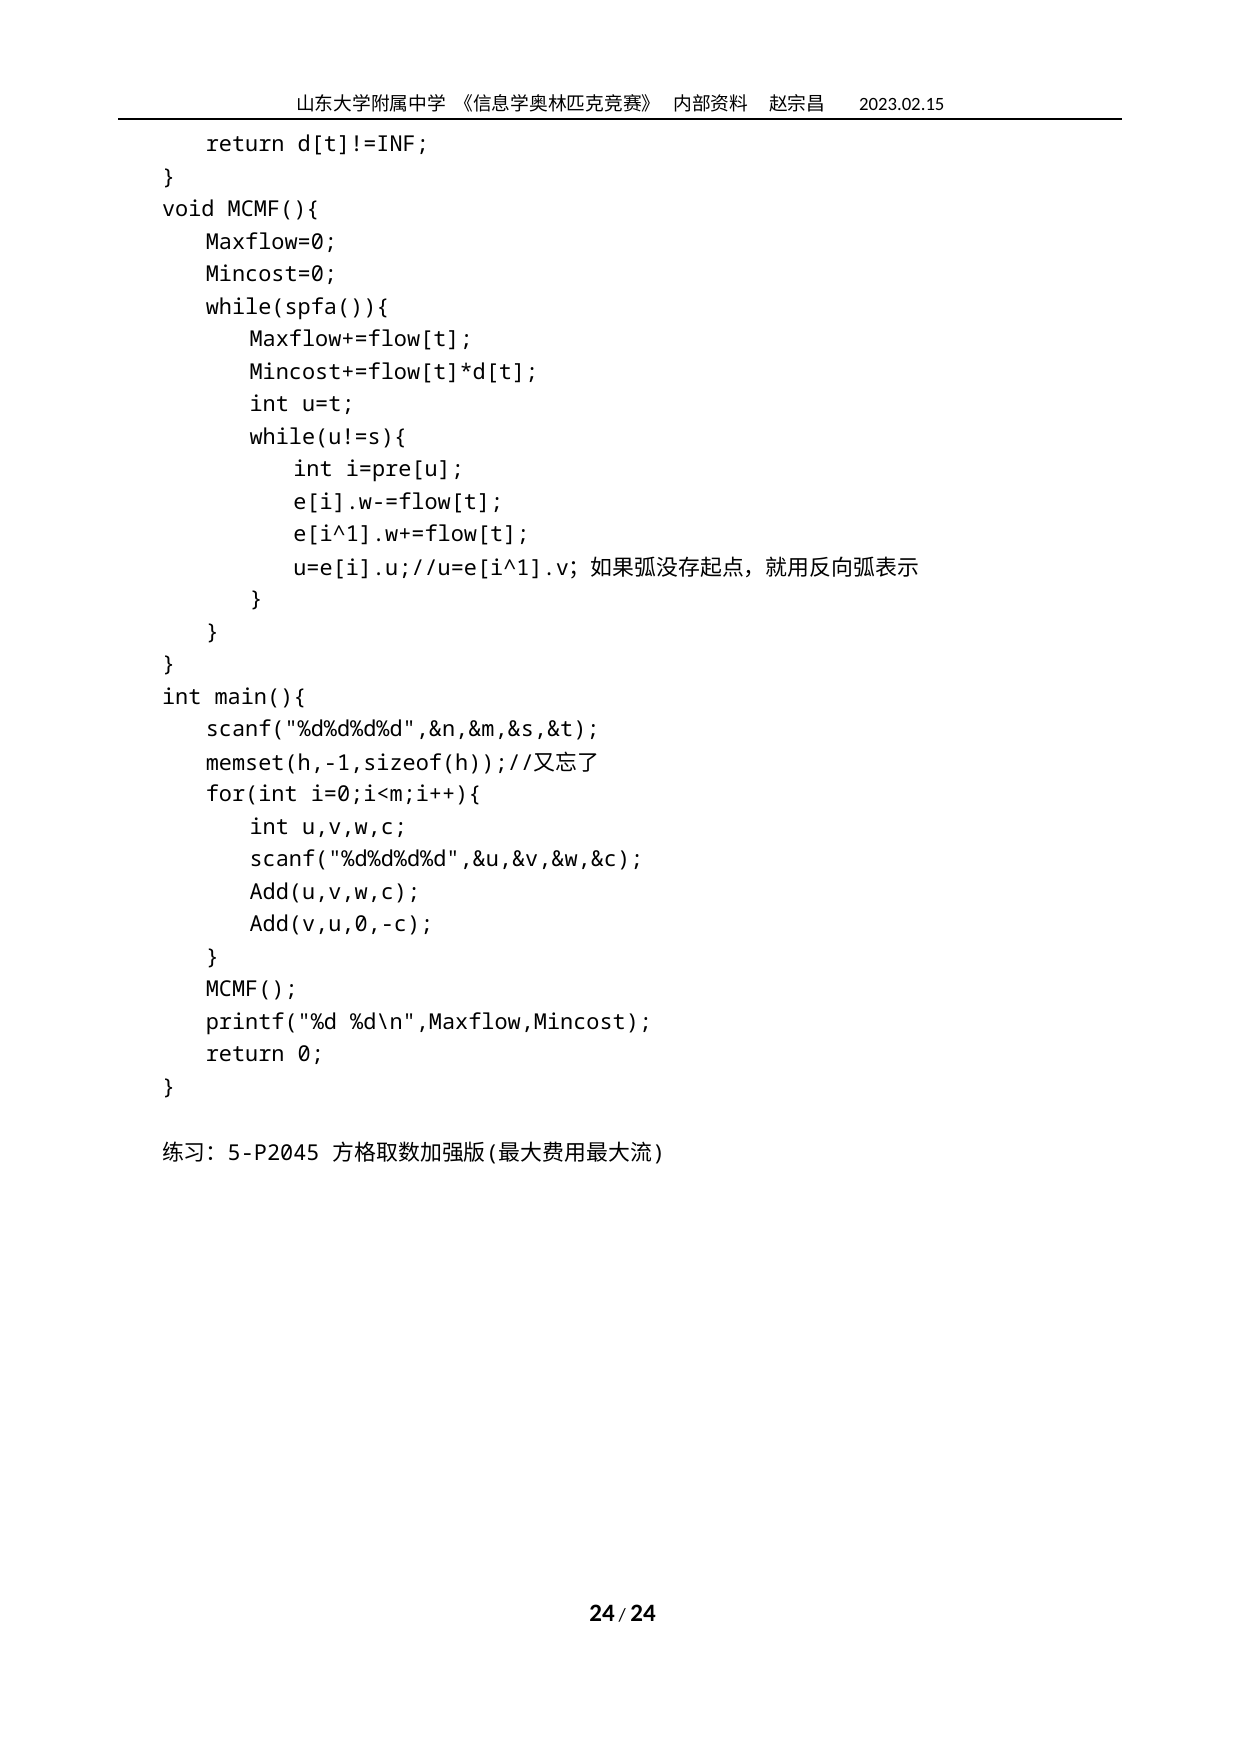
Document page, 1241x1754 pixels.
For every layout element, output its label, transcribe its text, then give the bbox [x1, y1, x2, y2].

text int u,v,w,c; [118, 809, 1122, 842]
text } [118, 647, 1122, 679]
text Mincost+=flow[t]*d[t]; [118, 354, 1122, 387]
text } [118, 1069, 1122, 1102]
text Add(u,v,w,c); [118, 874, 1122, 907]
text } [118, 614, 1122, 647]
text scanf("%d%d%d%d",&u,&v,&w,&c); [118, 842, 1122, 874]
text u=e[i].u;//u=e[i^1].v；如果弧没存起点，就用反向弧表示 [118, 549, 1122, 582]
text } [118, 582, 1122, 614]
text scanf("%d%d%d%d",&n,&m,&s,&t); [118, 712, 1122, 744]
text for(int i=0;i<m;i++){ [118, 777, 1122, 809]
text 练习：5-P2045 方格取数加强版(最大费用最大流) [118, 1134, 1122, 1167]
text return d[t]!=INF; [118, 127, 1122, 159]
text int u=t; [118, 387, 1122, 419]
text e[i].w-=flow[t]; [118, 484, 1122, 517]
text int main(){ [118, 679, 1122, 712]
text while(spfa()){ [118, 289, 1122, 322]
text MCMF(); [118, 972, 1122, 1004]
text } [118, 159, 1122, 192]
text memset(h,-1,sizeof(h));//又忘了 [118, 744, 1122, 777]
text Mincost=0; [118, 257, 1122, 289]
text void MCMF(){ [118, 192, 1122, 224]
text Maxflow=0; [118, 224, 1122, 257]
text int i=pre[u]; [118, 452, 1122, 484]
text } [118, 939, 1122, 972]
text Add(v,u,0,-c); [118, 907, 1122, 939]
text printf("%d %d\n",Maxflow,Mincost); [118, 1004, 1122, 1037]
text return 0; [118, 1037, 1122, 1069]
text e[i^1].w+=flow[t]; [118, 517, 1122, 549]
text while(u!=s){ [118, 419, 1122, 452]
text Maxflow+=flow[t]; [118, 322, 1122, 354]
